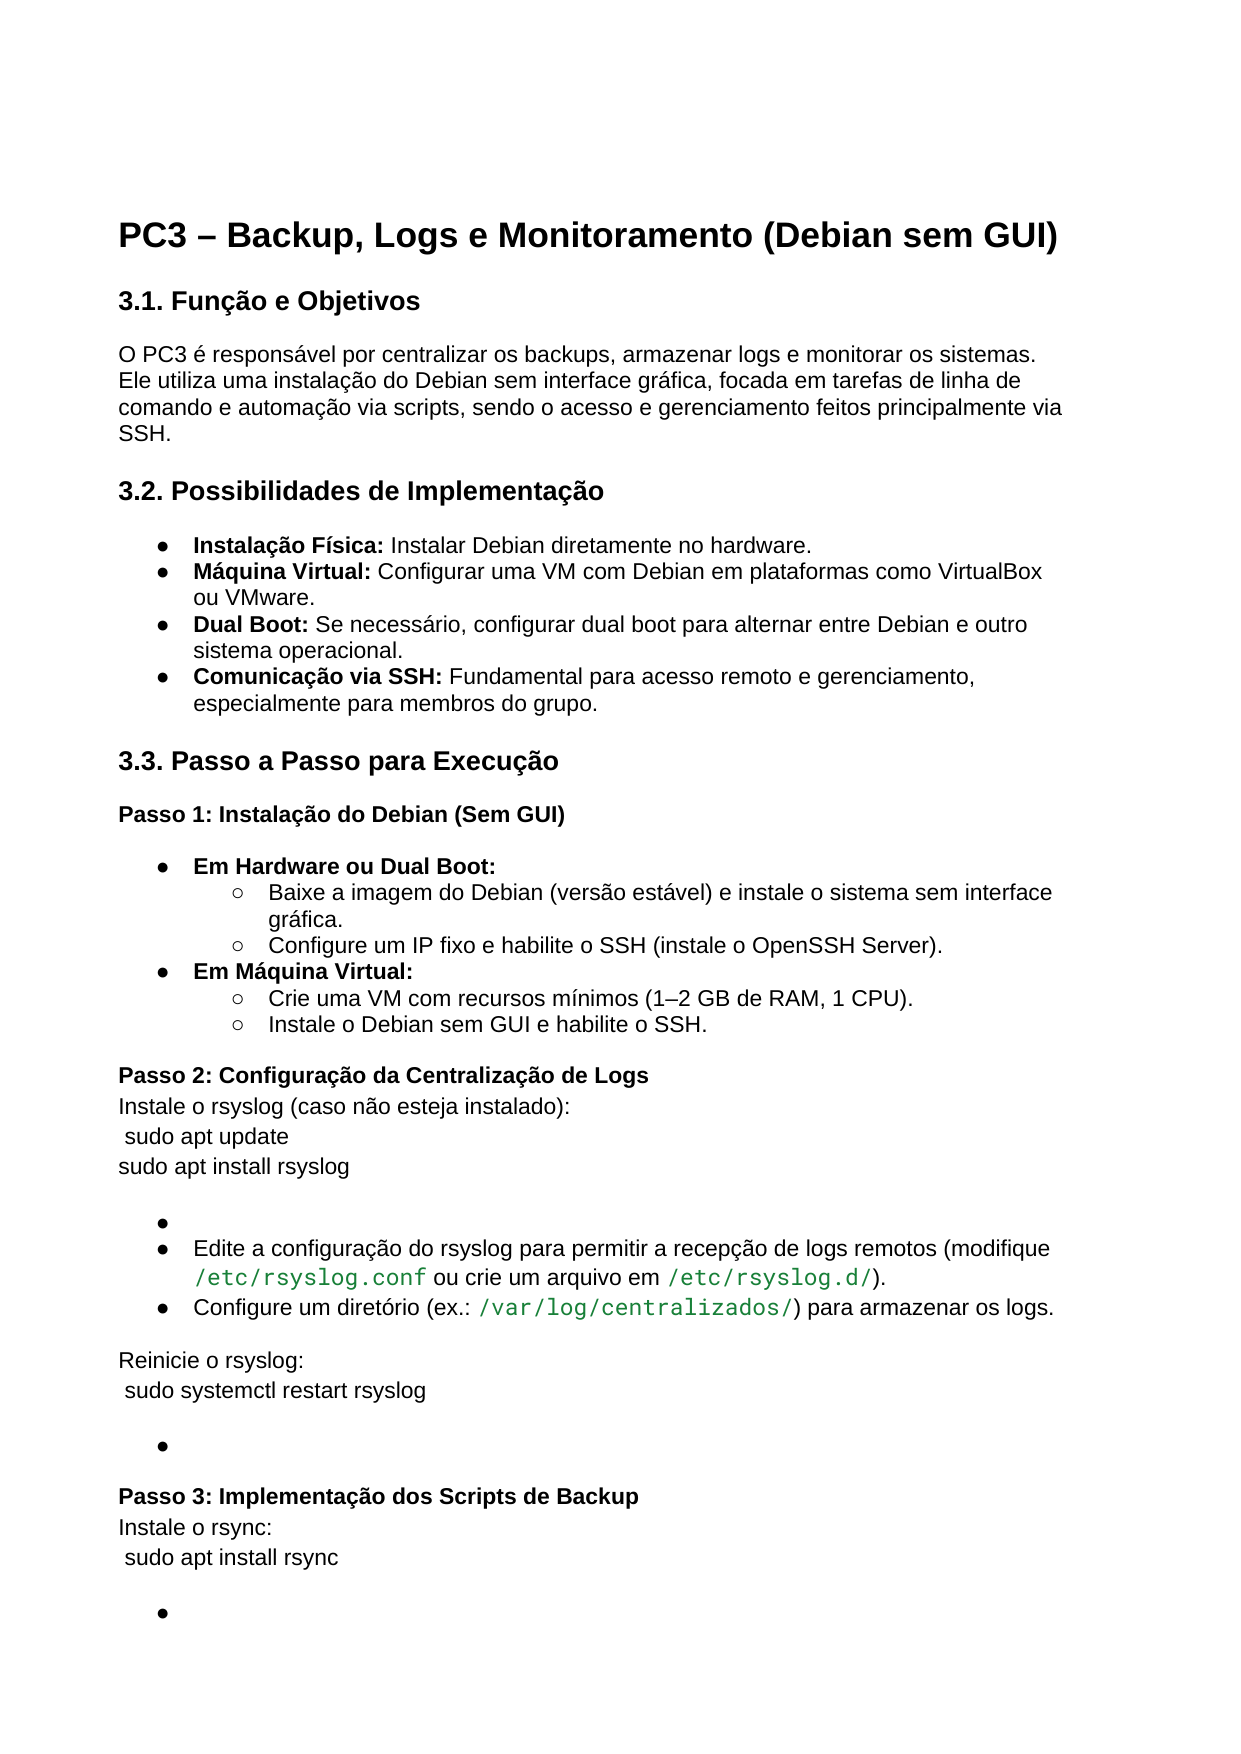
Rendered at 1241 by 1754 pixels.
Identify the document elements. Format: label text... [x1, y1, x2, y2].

subtitle 3.1. Função e Objetivos [118, 284, 1063, 316]
subtitle Passo 2: Configuração da Centralização de Logs [118, 1062, 1063, 1089]
list Em Hardware ou Dual Boot: [156, 853, 1063, 879]
list Dual Boot: Se necessário, configurar dual boot para alternar entre Debian e outro sistema operacional. [156, 611, 1063, 663]
list Comunicação via SSH: Fundamental para acesso remoto e gerenciamento, especialmente para membros do grupo. [156, 663, 1063, 716]
list Baixe a imagem do Debian (versão estável) e instale o sistema sem interface gráfica. [231, 879, 1063, 932]
text O PC3 é responsável por centralizar os backups, armazenar logs e monitorar os sistemas. Ele utiliza uma instalação do Debian sem interface gráfica, focada em tarefas de linha de comando e automação via scripts, sendo o acesso e gerenciamento feitos principalmente via SSH. [118, 341, 1063, 446]
list Edite a configuração do rsyslog para permitir a recepção de logs remotos (modifique /etc/rsyslog.conf ou crie um arquivo em /etc/rsyslog.d/). [156, 1235, 1063, 1291]
list Máquina Virtual: Configurar uma VM com Debian em plataformas como VirtualBox ou VMware. [156, 558, 1063, 611]
text Instale o rsyslog (caso não esteja instalado): sudo apt update [118, 1093, 1063, 1149]
text Instale o rsync: sudo apt install rsync [118, 1514, 1063, 1570]
text Reinicie o rsyslog: sudo systemctl restart rsyslog [118, 1347, 1063, 1403]
list Em Máquina Virtual: [156, 958, 1063, 984]
subtitle PC3 – Backup, Logs e Monitoramento (Debian sem GUI) [118, 214, 1063, 255]
subtitle Passo 3: Implementação dos Scripts de Backup [118, 1483, 1063, 1510]
list Crie uma VM com recursos mínimos (1–2 GB de RAM, 1 CPU). [231, 984, 1063, 1011]
subtitle 3.3. Passo a Passo para Execução [118, 745, 1063, 776]
list Instalação Física: Instalar Debian diretamente no hardware. [156, 532, 1063, 558]
text sudo apt install rsyslog [118, 1153, 1063, 1179]
list Configure um IP fixo e habilite o SSH (instale o OpenSSH Server). [231, 932, 1063, 958]
list Configure um diretório (ex.: /var/log/centralizados/) para armazenar os logs. [156, 1291, 1063, 1322]
subtitle Passo 1: Instalação do Debian (Sem GUI) [118, 801, 1063, 828]
list Instale o Debian sem GUI e habilite o SSH. [231, 1011, 1063, 1037]
subtitle 3.2. Possibilidades de Implementação [118, 475, 1063, 507]
